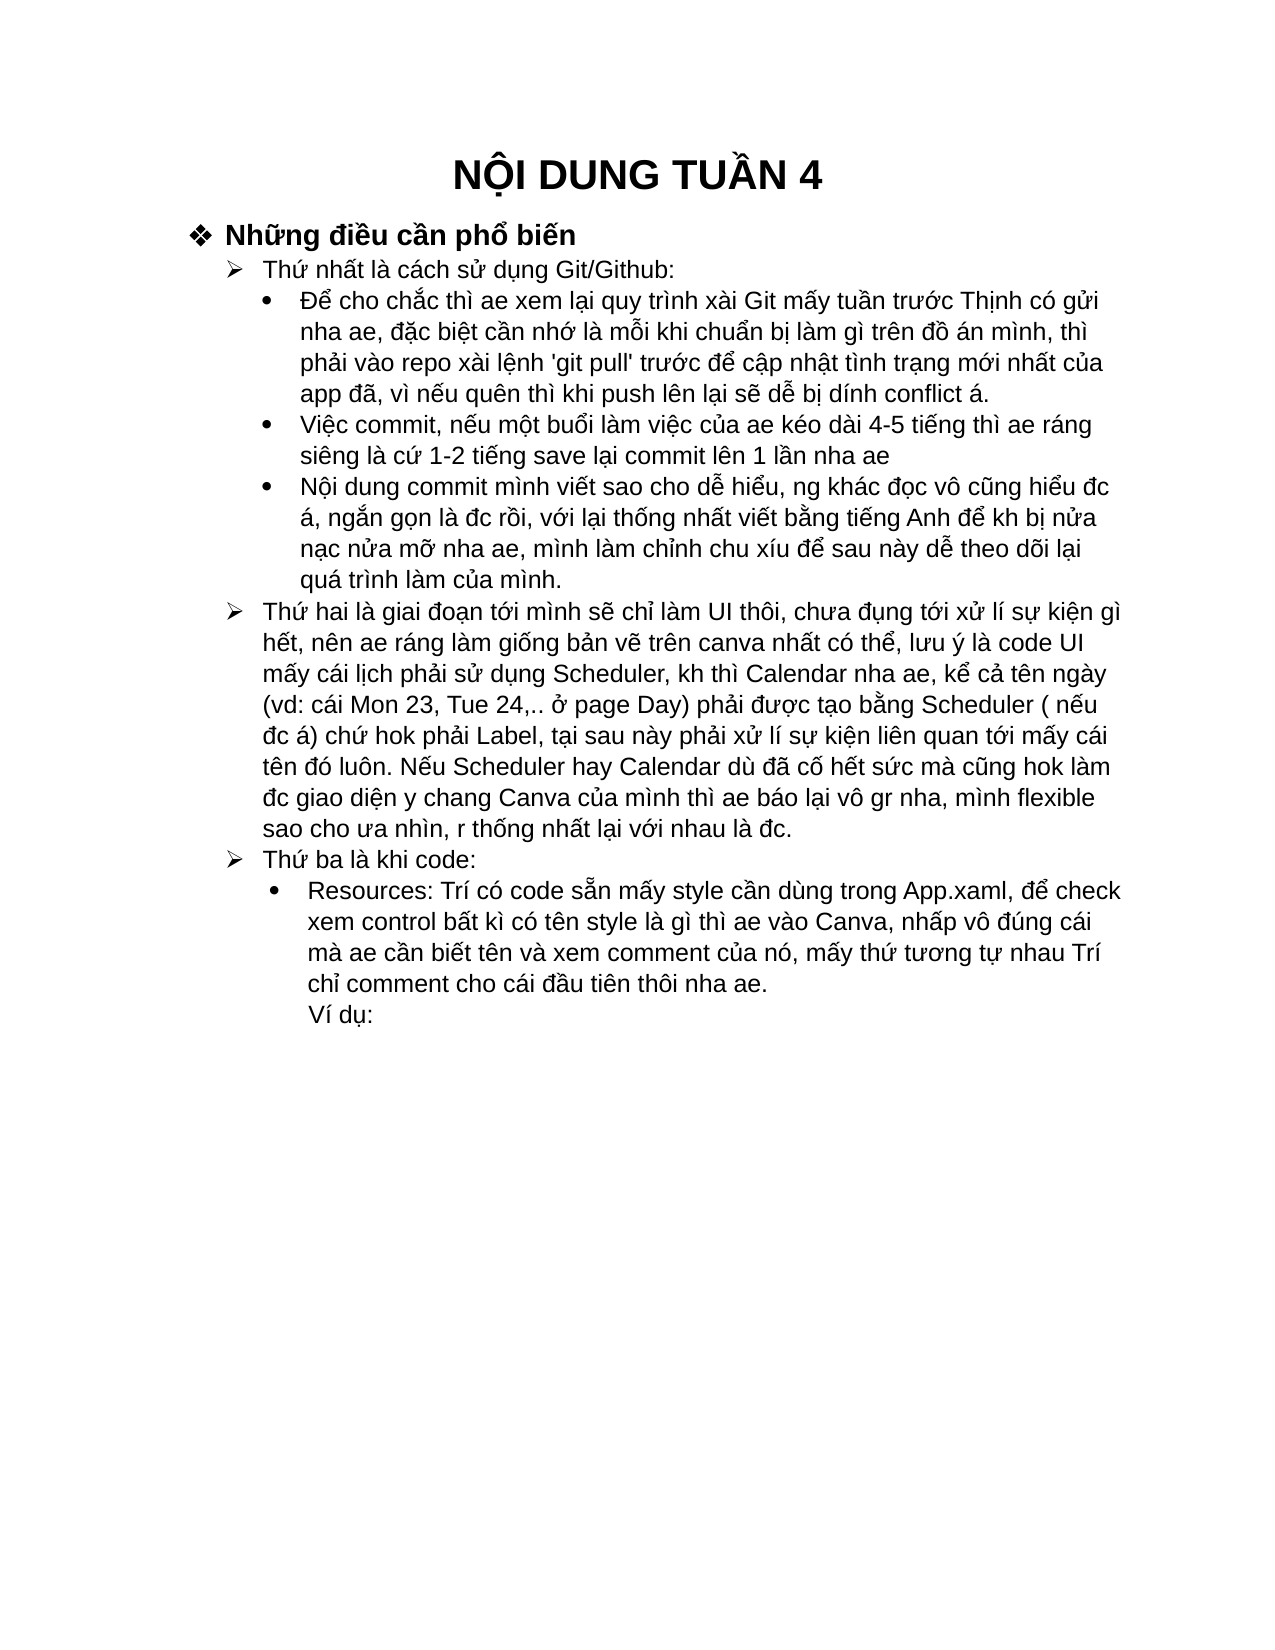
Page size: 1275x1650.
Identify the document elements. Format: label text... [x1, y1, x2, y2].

text NỘI DUNG TUẦN 4 [150, 150, 1125, 198]
list Nội dung commit mình viết sao cho dễ hiểu, ng khác đọc vô cũng hiểu đc á, ngắn gọn là đc rồi, với lại thống nhất viết bằng tiếng Anh để kh bị nửa nạc nửa mỡ nha ae, mình làm chỉnh chu xíu để sau này dễ theo dõi lại quá trình làm của mình. [262, 472, 1125, 594]
list Để cho chắc thì ae xem lại quy trình xài Git mấy tuần trước Thịnh có gửi nha ae, đặc biệt cần nhớ là mỗi khi chuẩn bị làm gì trên đồ án mình, thì phải vào repo xài lệnh 'git pull' trước để cập nhật tình trạng mới nhất của app đã, vì nếu quên thì khi push lên lại sẽ dễ bị dính conflict á. [262, 286, 1125, 408]
list Thứ hai là giai đoạn tới mình sẽ chỉ làm UI thôi, chưa đụng tới xử lí sự kiện gì hết, nên ae ráng làm giống bản vẽ trên canva nhất có thể, lưu ý là code UI mấy cái lịch phải sử dụng Scheduler, kh thì Calendar nha ae, kể cả tên ngày (vd: cái Mon 23, Tue 24,.. ở page Day) phải được tạo bằng Scheduler ( nếu đc á) chứ hok phải Label, tại sau này phải xử lí sự kiện liên quan tới mấy cái tên đó luôn. Nếu Scheduler hay Calendar dù đã cố hết sức mà cũng hok làm đc giao diện y chang Canva của mình thì ae báo lại vô gr nha, mình flexible sao cho ưa nhìn, r thống nhất lại với nhau là đc. [225, 597, 1125, 843]
list Thứ ba là khi code: [225, 845, 1125, 874]
list Việc commit, nếu một buổi làm việc của ae kéo dài 4-5 tiếng thì ae ráng siêng là cứ 1-2 tiếng save lại commit lên 1 lần nha ae [262, 410, 1125, 470]
list Resources: Trí có code sẵn mấy style cần dùng trong App.xaml, để check xem control bất kì có tên style là gì thì ae vào Canva, nhấp vô đúng cái mà ae cần biết tên và xem comment của nó, mấy thứ tương tự nhau Trí chỉ comment cho cái đầu tiên thôi nha ae. [270, 876, 1125, 998]
list Những điều cần phổ biến [187, 218, 1125, 252]
list Ví dụ: [225, 1000, 1125, 1029]
list Thứ nhất là cách sử dụng Git/Github: [225, 255, 1125, 283]
